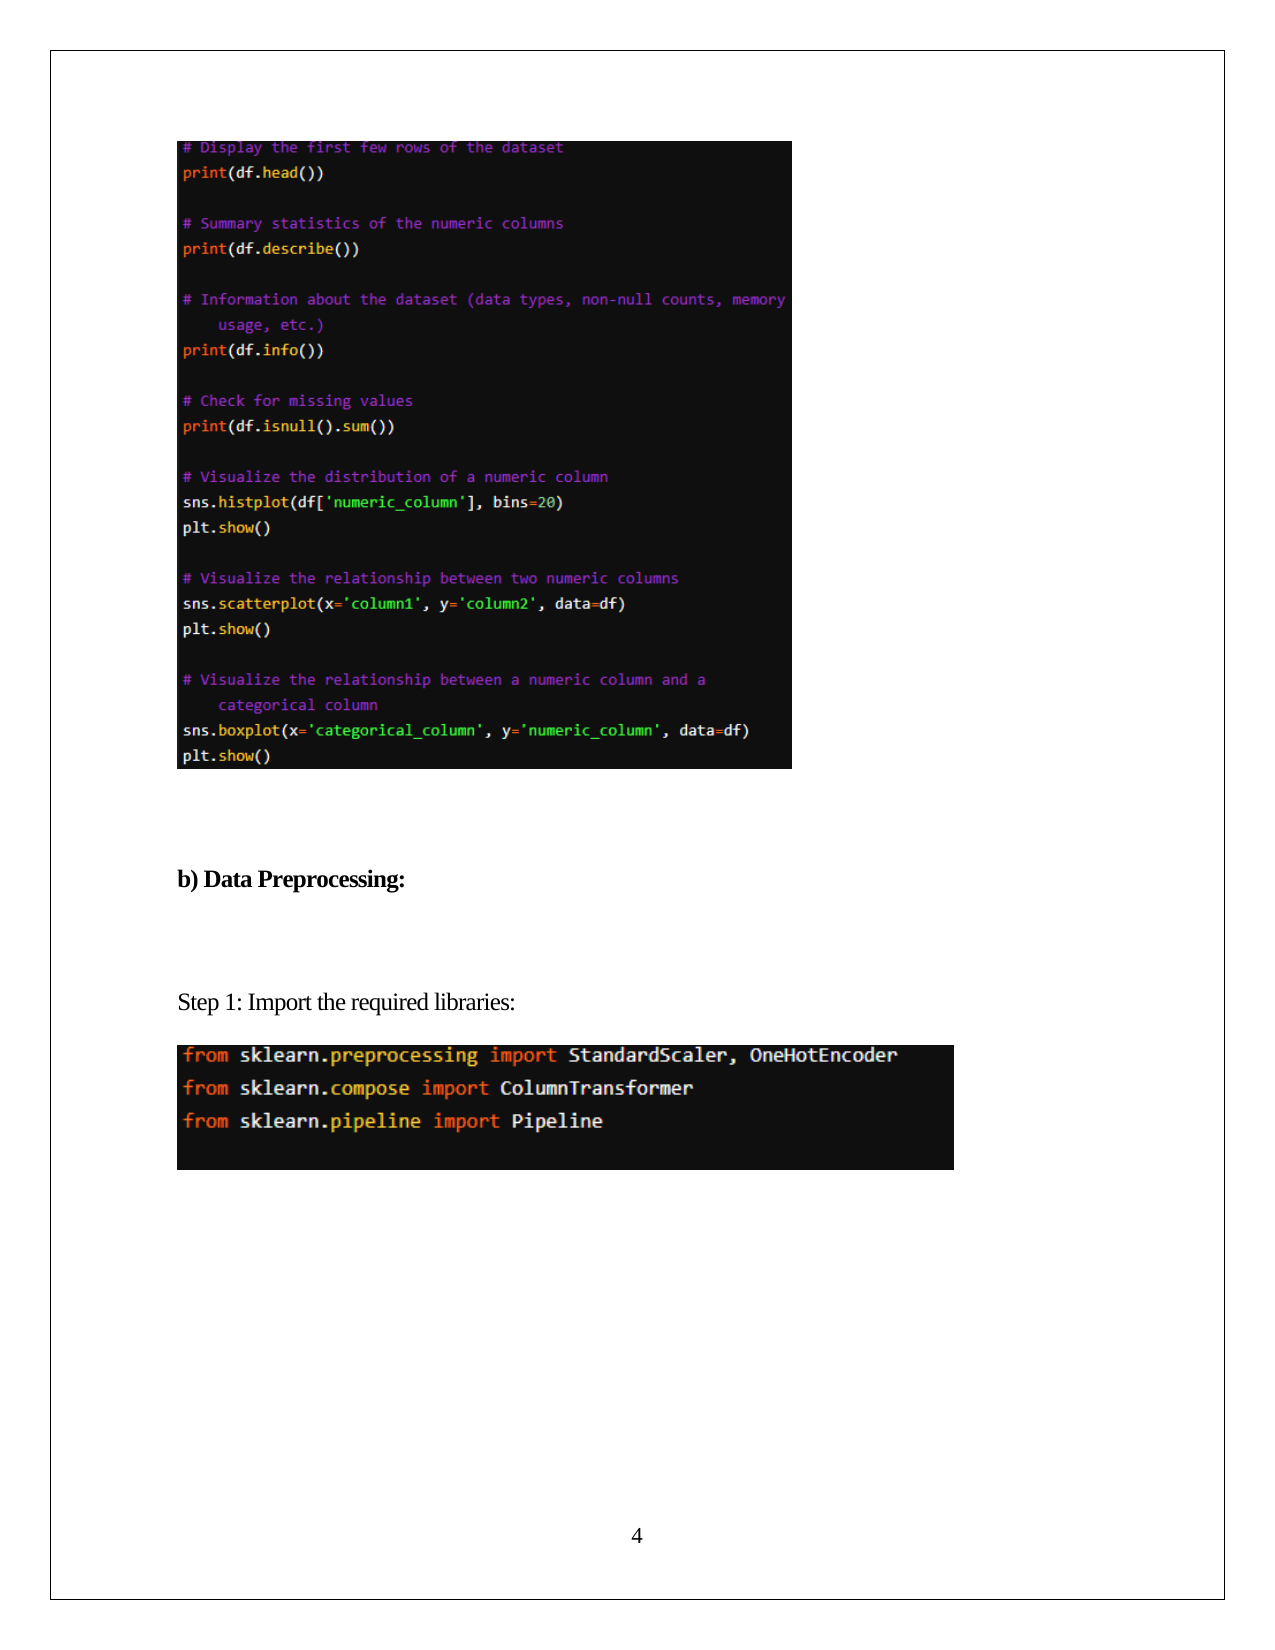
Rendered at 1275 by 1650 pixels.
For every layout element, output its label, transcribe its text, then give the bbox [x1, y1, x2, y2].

picture [177, 141, 792, 769]
subtitle b) Data Preprocessing: [177, 860, 1138, 892]
picture [177, 1045, 954, 1170]
subtitle Step 1: Import the required libraries: [177, 983, 1138, 1016]
